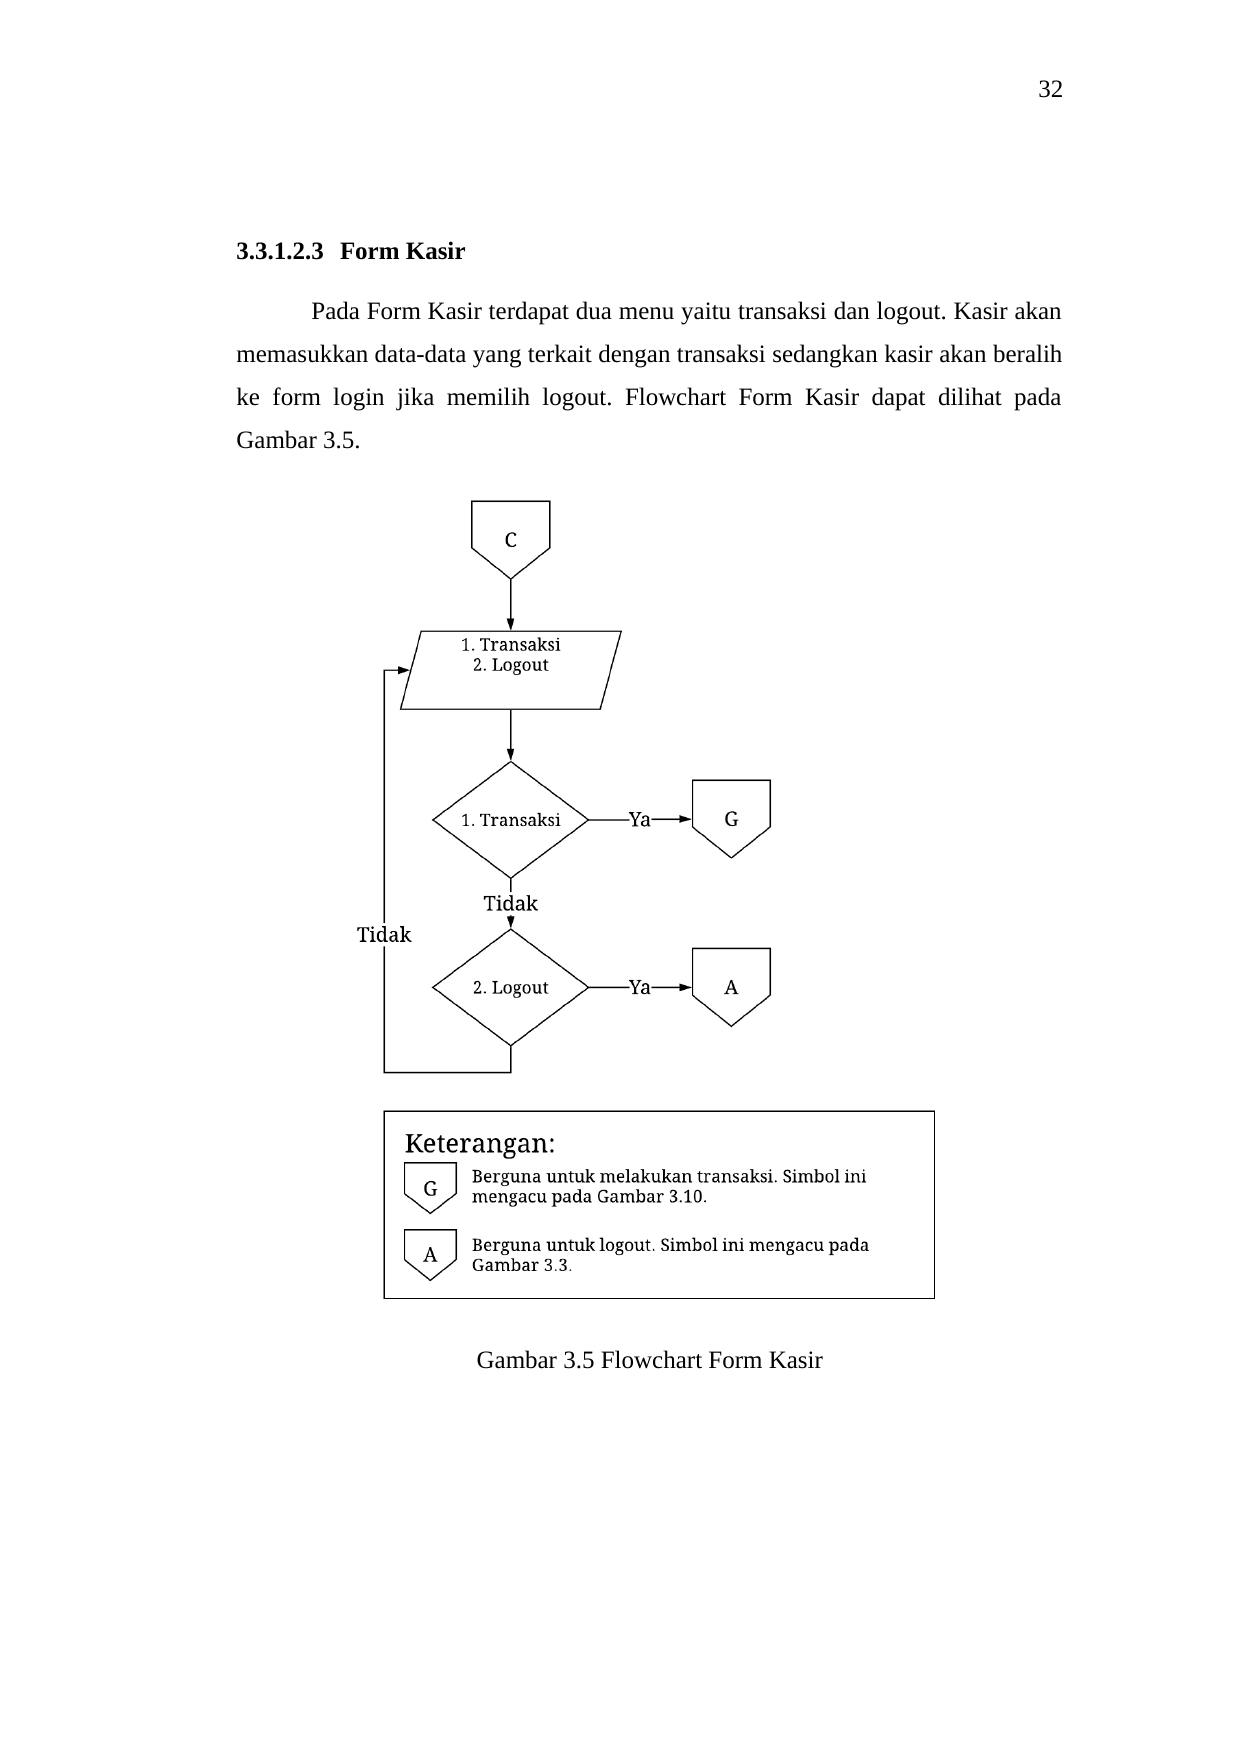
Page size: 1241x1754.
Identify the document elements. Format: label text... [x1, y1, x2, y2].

text Pada Form Kasir terdapat dua menu yaitu transaksi dan logout. Kasir akan memasukkan data-data yang terkait dengan transaksi sedangkan kasir akan beralih ke form login jika memilih logout. Flowchart Form Kasir dapat dilihat pada Gambar 3.5. [236, 296, 1063, 454]
picture [339, 485, 960, 1315]
text 3.3.1.2.3 Form Kasir [236, 236, 1063, 265]
text Gambar 3.5 Flowchart Form Kasir [236, 1346, 1063, 1374]
